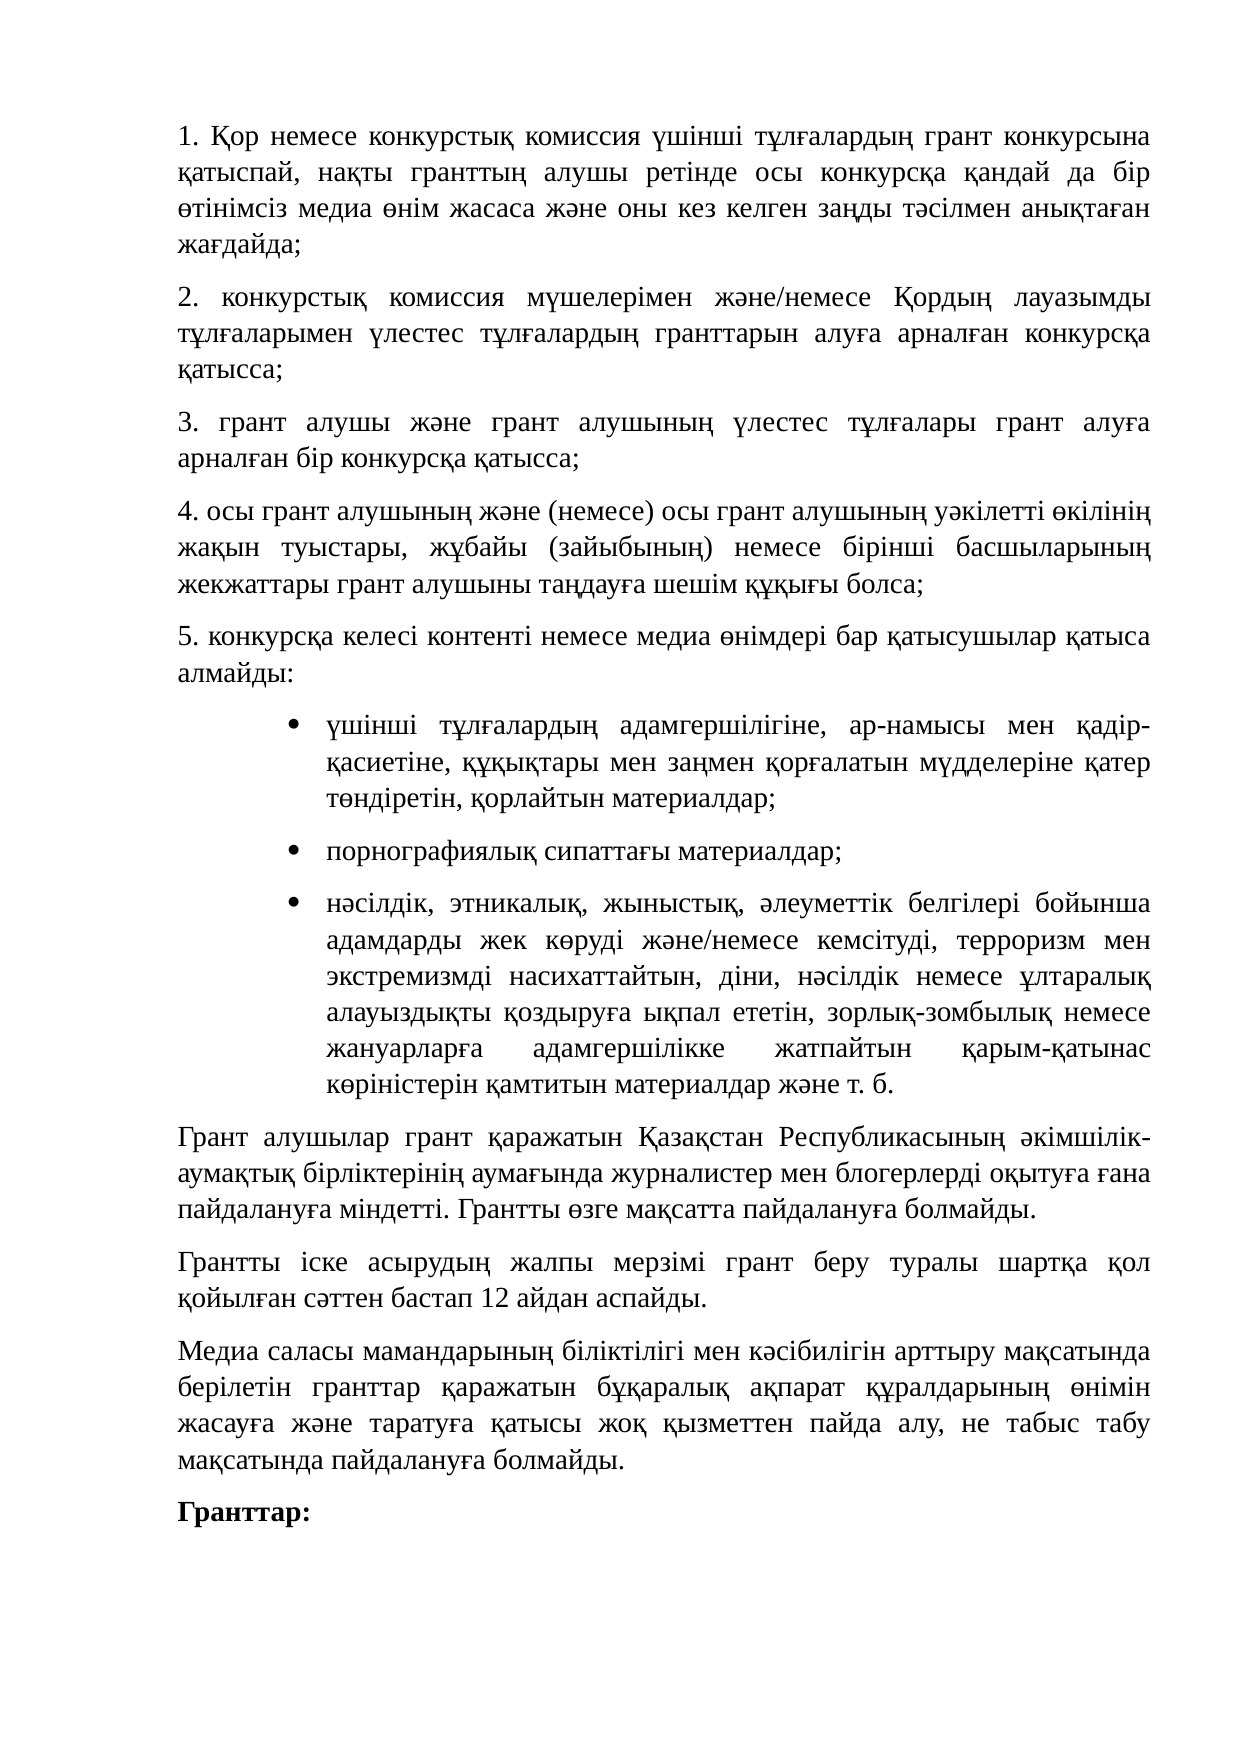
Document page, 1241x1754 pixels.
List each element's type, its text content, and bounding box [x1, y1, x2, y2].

text 2. конкурстық комиссия мүшелерімен және/немесе Қордың лауазымды тұлғаларымен үлестес тұлғалардың гранттарын алуға арналған конкурсқа қатысса; [177, 279, 1152, 385]
text Грантты іске асырудың жалпы мерзімі грант беру туралы шартқа қол қойылған сәттен бастап 12 айдан аспайды. [177, 1244, 1152, 1314]
text Медиа саласы мамандарының біліктілігі мен кәсібилігін арттыру мақсатында берілетін гранттар қаражатын бұқаралық ақпарат құралдарының өнімін жасауға және таратуға қатысы жоқ қызметтен пайда алу, не табыс табу мақсатында пайдалануға болмайды. [177, 1333, 1152, 1475]
text 5. конкурсқа келесі контенті немесе медиа өнімдері бар қатысушылар қатыса алмайды: [177, 618, 1152, 688]
text 3. грант алушы және грант алушының үлестес тұлғалары грант алуға арналған бір конкурсқа қатысса; [177, 404, 1152, 474]
list порнографиялық сипаттағы материалдар; [288, 833, 1152, 866]
text 4. осы грант алушының және (немесе) осы грант алушының уәкілетті өкілінің жақын туыстары, жұбайы (зайыбының) немесе бірінші басшыларының жекжаттары грант алушыны таңдауға шешім құқығы болса; [177, 493, 1152, 599]
text Грант алушылар грант қаражатын Қазақстан Республикасының әкімшілік-аумақтық бірліктерінің аумағында журналистер мен блогерлерді оқытуға ғана пайдалануға міндетті. Грантты өзге мақсатта пайдалануға болмайды. [177, 1119, 1152, 1225]
list үшінші тұлғалардың адамгершілігіне, ар-намысы мен қадір-қасиетіне, құқықтары мен заңмен қорғалатын мүдделеріне қатер төндіретін, қорлайтын материалдар; [288, 707, 1152, 813]
text 1. Қор немесе конкурстық комиссия үшінші тұлғалардың грант конкурсына қатыспай, нақты гранттың алушы ретінде осы конкурсқа қандай да бір өтінімсіз медиа өнім жасаса және оны кез келген заңды тәсілмен анықтаған жағдайда; [177, 118, 1152, 260]
list нәсілдік, этникалық, жыныстық, әлеуметтік белгілері бойынша адамдарды жек көруді және/немесе кемсітуді, терроризм мен экстремизмді насихаттайтын, діни, нәсілдік немесе ұлтаралық алауыздықты қоздыруға ықпал ететін, зорлық-зомбылық немесе жануарларға адамгершілікке жатпайтын қарым-қатынас көріністерін қамтитын материалдар және т. б. [288, 886, 1152, 1100]
text Гранттар: [177, 1494, 1152, 1528]
